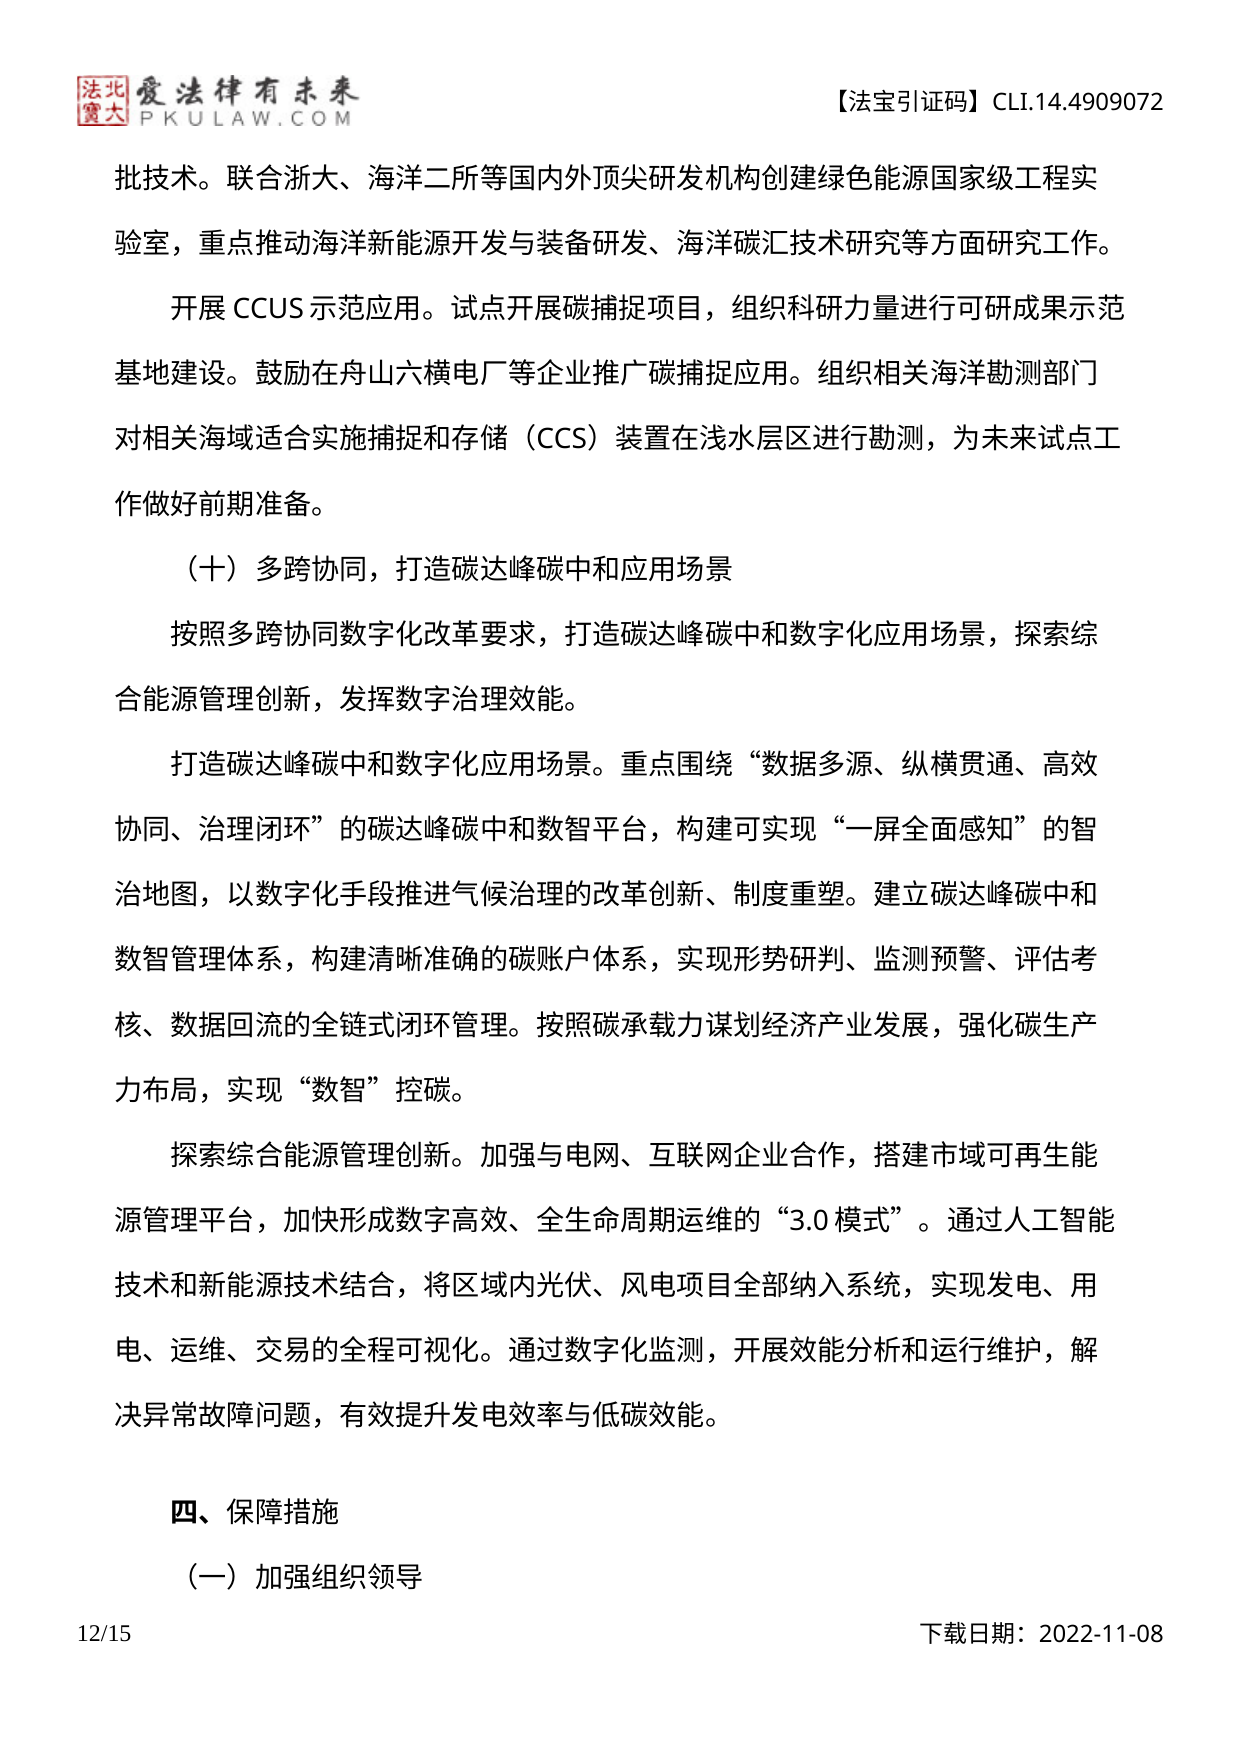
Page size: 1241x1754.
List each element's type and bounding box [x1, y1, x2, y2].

picture [76, 75, 361, 126]
text [114, 156, 1126, 1434]
text [114, 1489, 1126, 1595]
